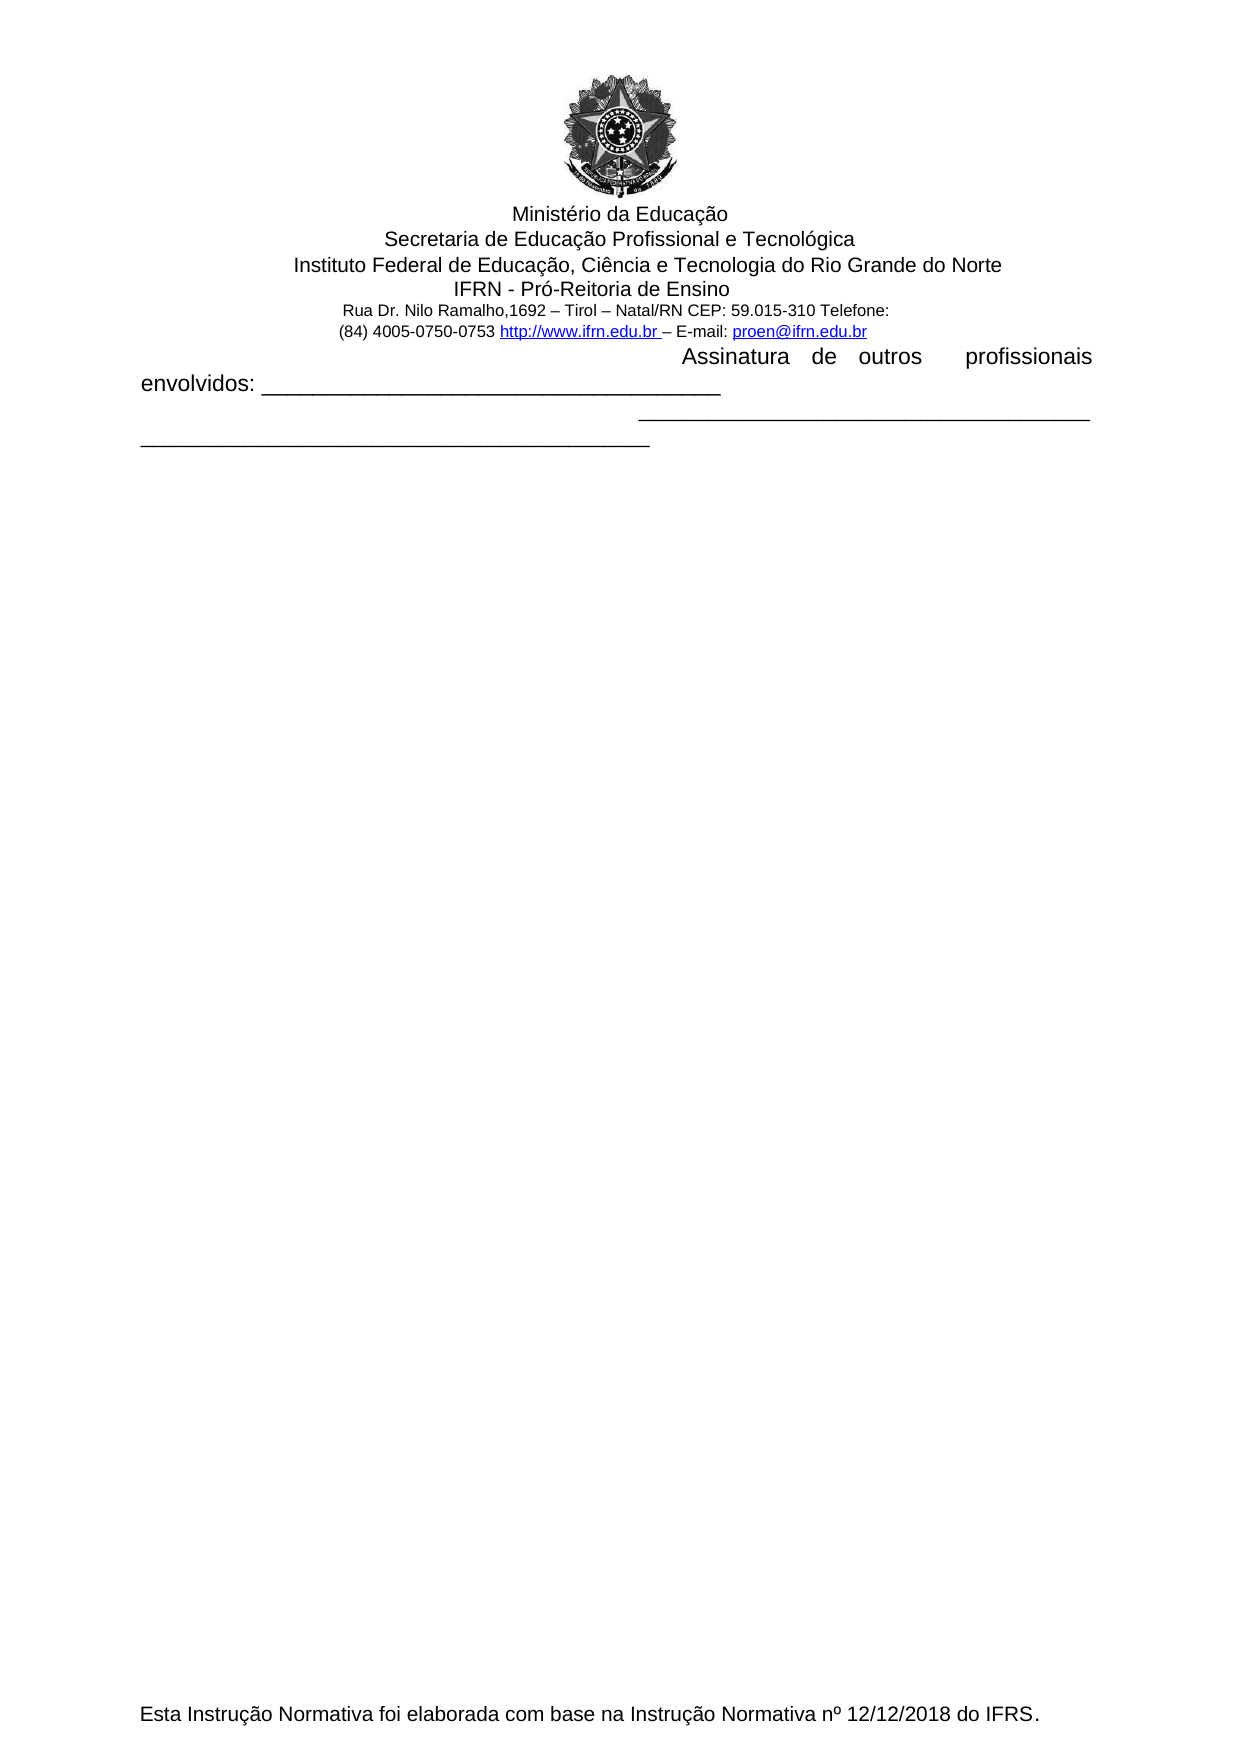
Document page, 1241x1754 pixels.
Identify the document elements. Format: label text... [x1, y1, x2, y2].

text ___________________________________________________________________________________ [141, 398, 1101, 448]
text Assinatura de outros profissionais envolvidos: ____________________________________ [141, 343, 1093, 396]
picture [563, 75, 677, 198]
